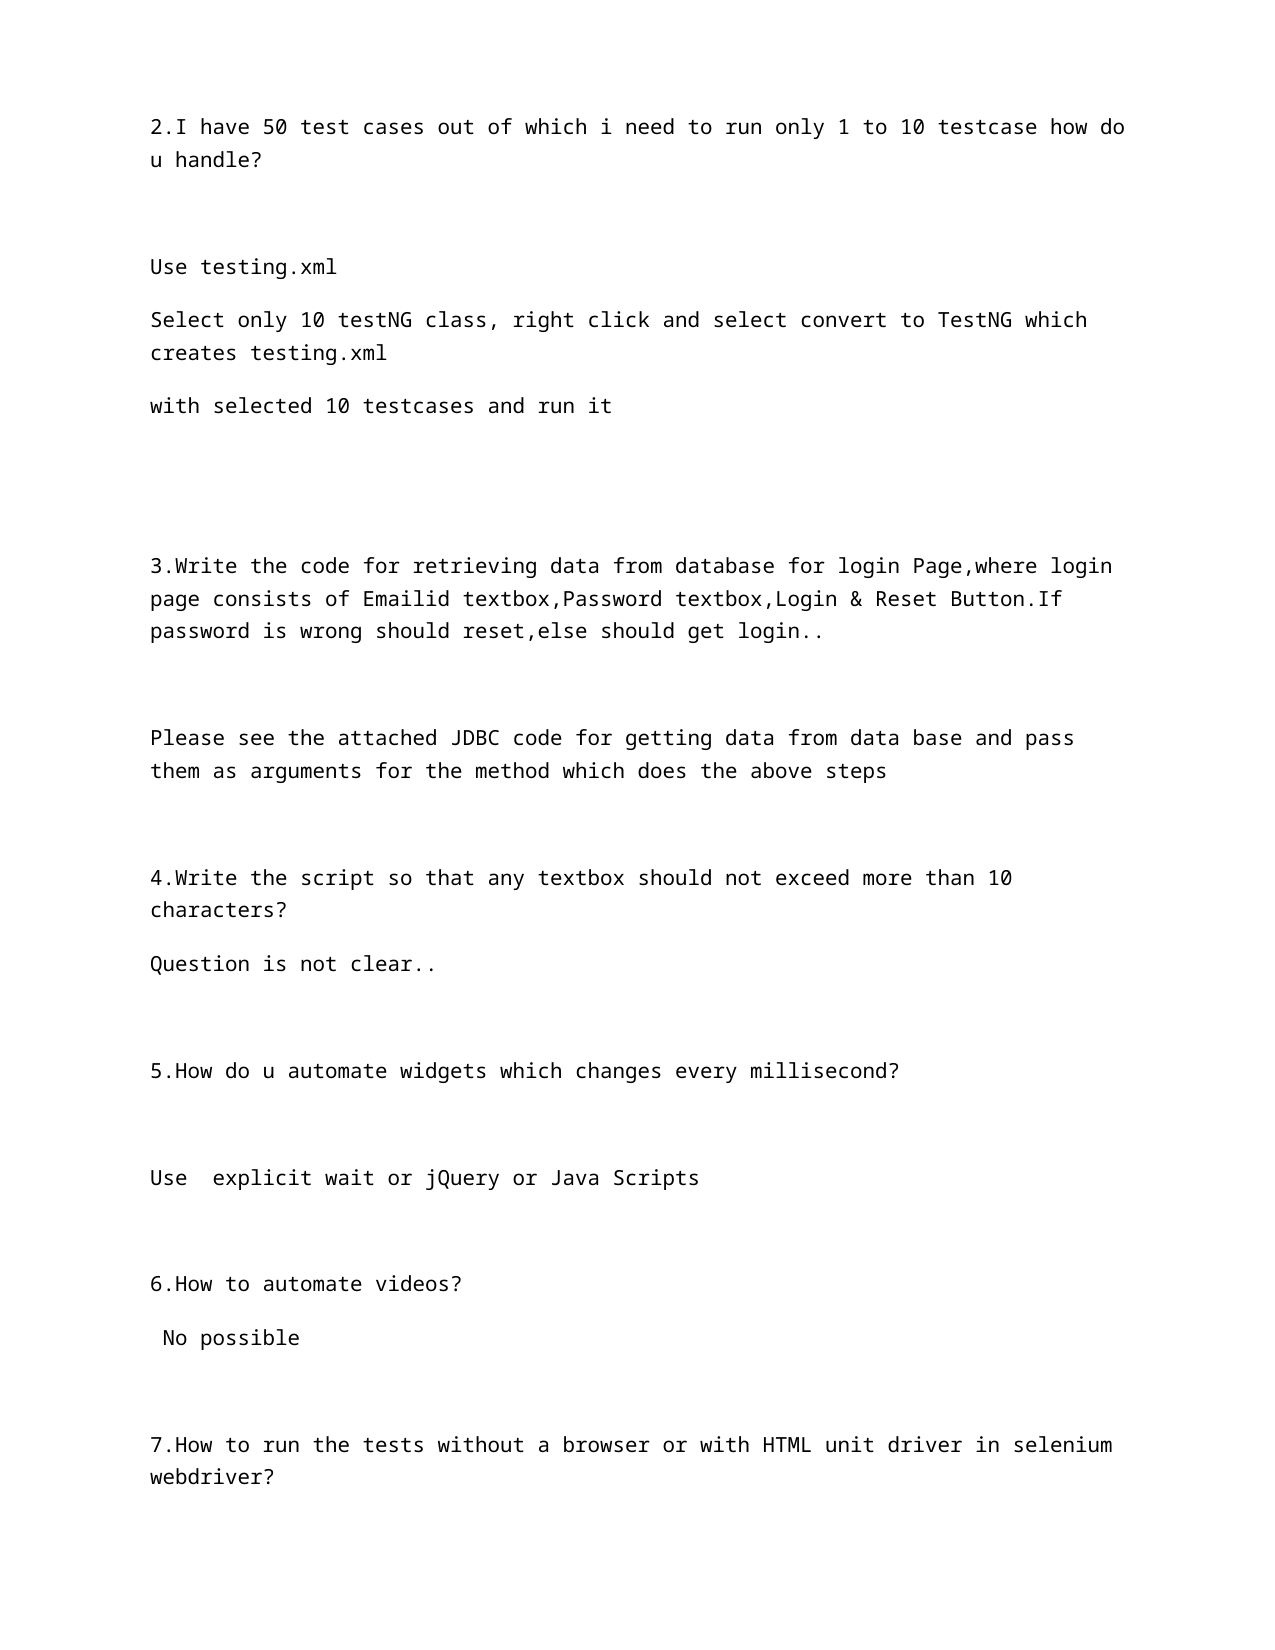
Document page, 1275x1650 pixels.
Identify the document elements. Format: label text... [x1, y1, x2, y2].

text Select only 10 testNG class, right click and select convert to TestNG which creates testing.xml [150, 305, 1125, 366]
text 4.Write the script so that any textbox should not exceed more than 10 characters? [150, 863, 1125, 924]
text 5.How do u automate widgets which changes every millisecond? [150, 1056, 1125, 1084]
text Use testing.xml [150, 252, 1125, 280]
text Use explicit wait or jQuery or Java Scripts [150, 1163, 1125, 1191]
text 2.I have 50 test cases out of which i need to run only 1 to 10 testcase how do u handle? [150, 112, 1125, 173]
text with selected 10 testcases and run it [150, 391, 1125, 420]
text 6.How to automate videos? [150, 1269, 1125, 1298]
text Question is not clear.. [150, 949, 1125, 977]
text 7.How to run the tests without a browser or with HTML unit driver in selenium webdriver? [150, 1430, 1125, 1491]
text 3.Write the code for retrieving data from database for login Page,where login page consists of Emailid textbox,Password textbox,Login & Reset Button.If password is wrong should reset,else should get login.. [150, 551, 1125, 645]
text Please see the attached JDBC code for getting data from data base and pass them as arguments for the method which does the above steps [150, 723, 1125, 784]
text No possible [150, 1323, 1125, 1351]
